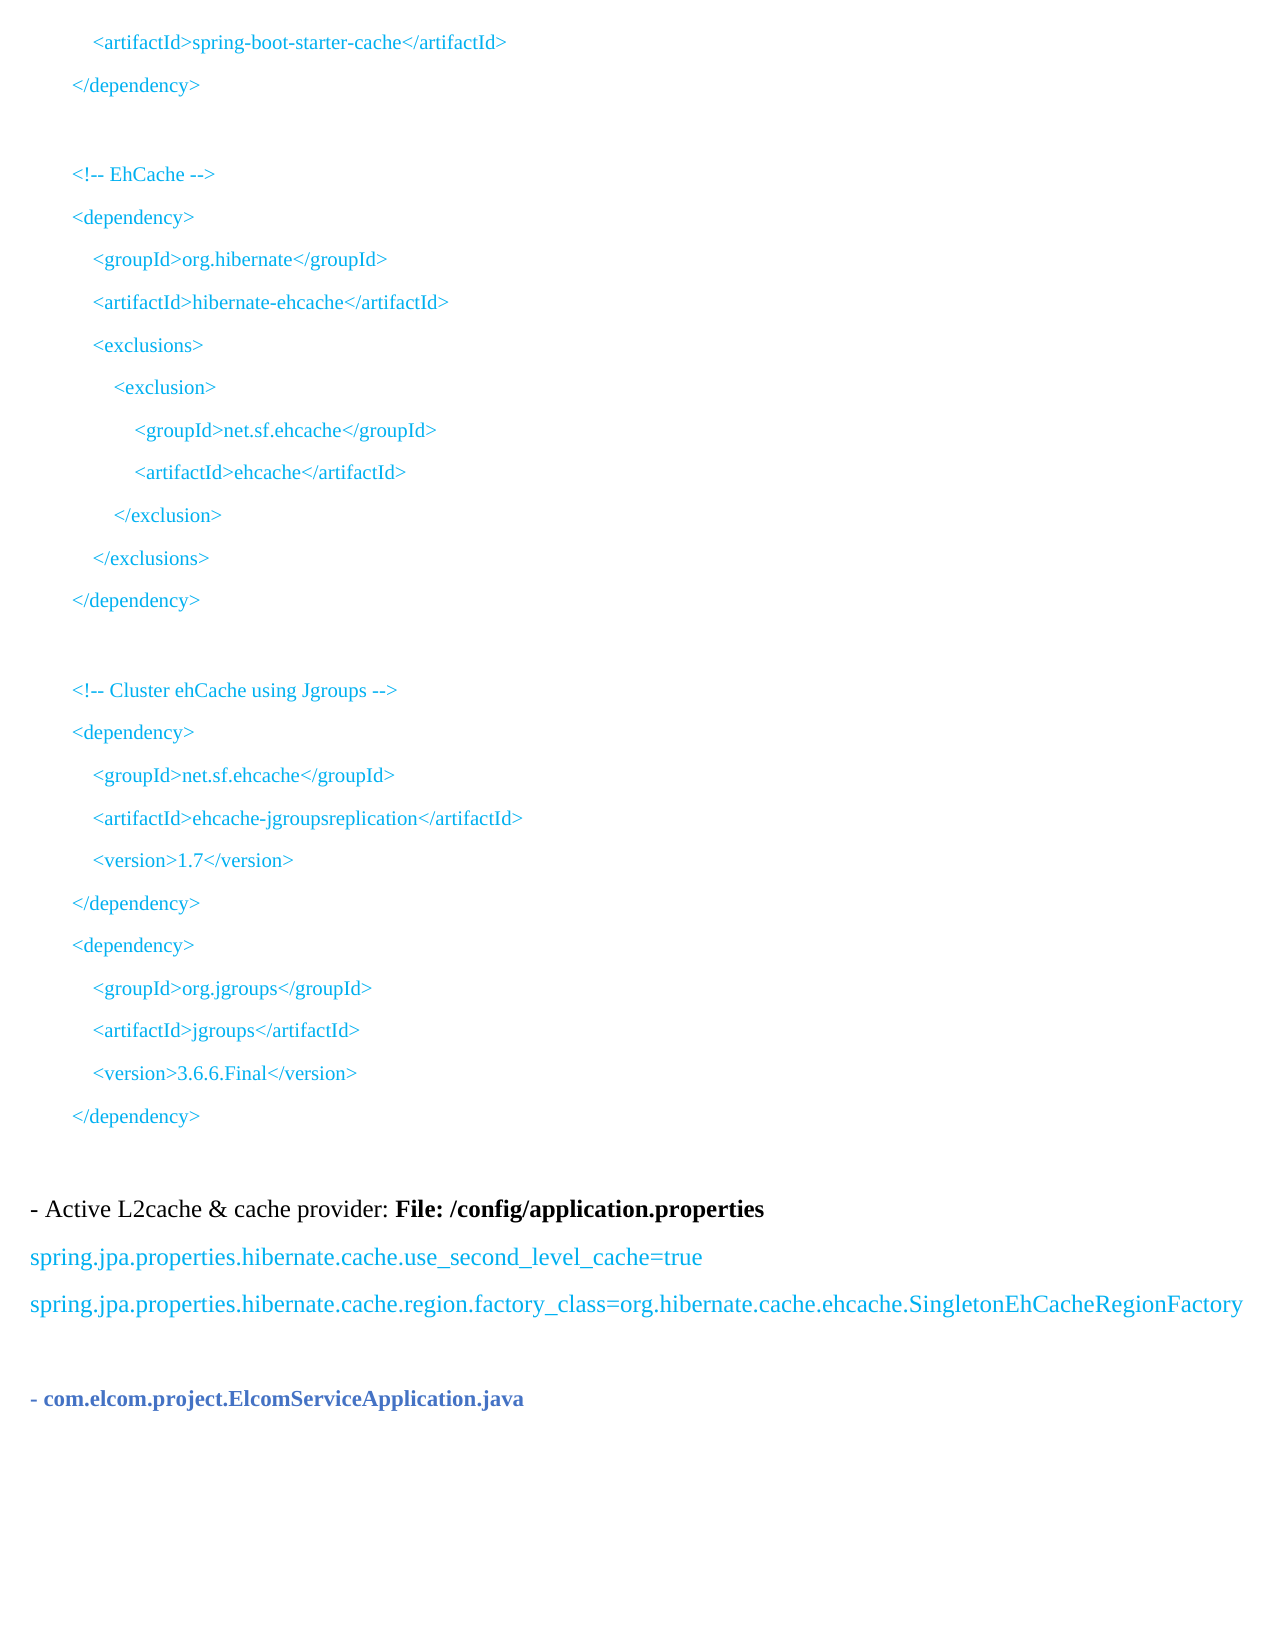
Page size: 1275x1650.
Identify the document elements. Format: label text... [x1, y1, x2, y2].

text - com.elcom.project.ElcomServiceApplication.java [30, 1385, 1245, 1411]
picture [128, 82, 135, 90]
text spring.jpa.properties.hibernate.cache.region.factory_class=org.hibernate.cache.ehcache.SingletonEhCacheRegionFactory [30, 1289, 1245, 1318]
picture [135, 425, 145, 435]
picture [72, 940, 82, 950]
text <groupId>org.hibernate</groupId> [30, 247, 1245, 271]
picture [204, 169, 213, 179]
text <groupId>net.sf.ehcache</groupId> [30, 418, 1245, 442]
text <exclusions> [30, 332, 1245, 357]
picture [171, 983, 180, 993]
picture [320, 256, 327, 264]
text </exclusions> [30, 546, 1245, 569]
picture [173, 342, 180, 350]
picture [72, 169, 82, 179]
picture [302, 467, 312, 477]
picture [194, 384, 201, 392]
picture [181, 1025, 190, 1035]
picture [282, 815, 289, 823]
picture [282, 465, 288, 477]
picture [418, 813, 428, 823]
picture [128, 900, 135, 908]
picture [114, 510, 124, 520]
picture [181, 37, 190, 47]
picture [93, 553, 103, 563]
text <artifactId>spring-boot-starter-cache</artifactId> [30, 30, 1245, 54]
picture [293, 254, 303, 264]
picture [93, 983, 103, 993]
picture [268, 1068, 278, 1078]
picture [204, 855, 214, 865]
picture [213, 425, 222, 435]
picture [301, 770, 311, 780]
picture [402, 37, 412, 47]
picture [184, 727, 193, 737]
picture [344, 297, 354, 307]
picture [318, 39, 325, 47]
picture [342, 425, 352, 435]
picture [93, 1068, 103, 1078]
picture [199, 553, 208, 563]
picture [211, 510, 220, 520]
text <!-- Cluster ehCache using Jgroups --> [30, 678, 1245, 702]
picture [355, 295, 361, 309]
picture [205, 382, 214, 392]
picture [387, 685, 396, 695]
picture [305, 985, 312, 993]
text <!-- EhCache --> [30, 162, 1245, 186]
picture [184, 212, 193, 222]
picture [384, 770, 393, 780]
text <artifactId>jgroups</artifactId> [30, 1018, 1245, 1042]
picture [208, 1027, 215, 1035]
picture [184, 940, 193, 950]
picture [93, 297, 103, 307]
picture [346, 1068, 355, 1078]
text <groupId>org.jgroups</groupId> [30, 976, 1245, 1000]
text <dependency> [30, 205, 1245, 229]
picture [128, 1113, 135, 1121]
picture [93, 813, 103, 823]
picture [278, 983, 288, 993]
picture [304, 252, 310, 266]
picture [72, 898, 82, 908]
text <dependency> [30, 720, 1245, 744]
picture [113, 1027, 120, 1035]
picture [281, 1027, 288, 1035]
picture [135, 467, 145, 477]
picture [353, 423, 359, 437]
picture [158, 82, 165, 90]
picture [426, 425, 435, 435]
picture [193, 340, 202, 350]
picture [158, 1113, 165, 1121]
picture [93, 770, 103, 780]
picture [83, 1109, 89, 1123]
picture [370, 299, 377, 307]
picture [93, 855, 103, 865]
picture [72, 1111, 82, 1121]
text spring.jpa.properties.hibernate.cache.use_second_level_cache=true [30, 1242, 1245, 1270]
picture [93, 254, 103, 264]
picture [181, 297, 190, 307]
text </dependency> [30, 891, 1245, 915]
picture [320, 687, 327, 695]
picture [278, 1066, 284, 1080]
picture [171, 254, 180, 264]
text <groupId>net.sf.ehcache</groupId> [30, 763, 1245, 787]
picture [72, 212, 82, 222]
picture [266, 1023, 272, 1037]
picture [113, 815, 120, 823]
picture [189, 1111, 198, 1121]
picture [312, 465, 318, 479]
text <version>1.7</version> [30, 848, 1245, 872]
picture [255, 1025, 265, 1035]
picture [93, 1025, 103, 1035]
text <exclusion> [30, 375, 1245, 399]
picture [395, 467, 404, 477]
picture [72, 685, 82, 695]
picture [369, 427, 376, 435]
picture [158, 597, 165, 605]
picture [512, 813, 521, 823]
picture [223, 39, 230, 47]
text </exclusion> [30, 503, 1245, 527]
picture [128, 597, 135, 605]
text <version>3.6.6.Final</version> [30, 1061, 1245, 1085]
text - Active L2cache & cache provider: File: /config/application.properties [30, 1194, 1245, 1223]
text </dependency> [30, 73, 1245, 97]
picture [438, 297, 447, 307]
picture [171, 770, 180, 780]
picture [311, 768, 317, 782]
text <artifactId>ehcache</artifactId> [30, 460, 1245, 484]
picture [93, 37, 103, 47]
picture [223, 427, 230, 435]
picture [444, 815, 451, 823]
picture [429, 811, 435, 825]
picture [72, 80, 82, 90]
picture [114, 382, 124, 392]
picture [93, 340, 103, 350]
picture [289, 981, 295, 995]
picture [166, 1068, 175, 1078]
picture [283, 855, 292, 865]
picture [83, 593, 89, 607]
picture [197, 856, 202, 865]
picture [223, 467, 232, 477]
text <artifactId>ehcache-jgroupsreplication</artifactId> [30, 805, 1245, 829]
picture [113, 39, 120, 47]
picture [241, 1070, 248, 1078]
picture [113, 299, 120, 307]
picture [240, 857, 247, 865]
picture [377, 254, 386, 264]
picture [166, 855, 175, 865]
picture [83, 896, 89, 910]
picture [349, 1025, 358, 1035]
picture [72, 595, 82, 605]
text </dependency> [30, 588, 1245, 612]
picture [361, 983, 370, 993]
picture [181, 813, 190, 823]
text </dependency> [30, 1104, 1245, 1128]
picture [496, 37, 505, 47]
picture [189, 595, 198, 605]
picture [125, 508, 131, 522]
picture [104, 551, 110, 565]
picture [189, 80, 198, 90]
picture [189, 898, 198, 908]
picture [413, 35, 419, 49]
picture [83, 78, 89, 92]
text <dependency> [30, 933, 1245, 957]
picture [72, 727, 82, 737]
picture [158, 900, 165, 908]
picture [215, 853, 221, 867]
text <artifactId>hibernate-ehcache</artifactId> [30, 290, 1245, 314]
